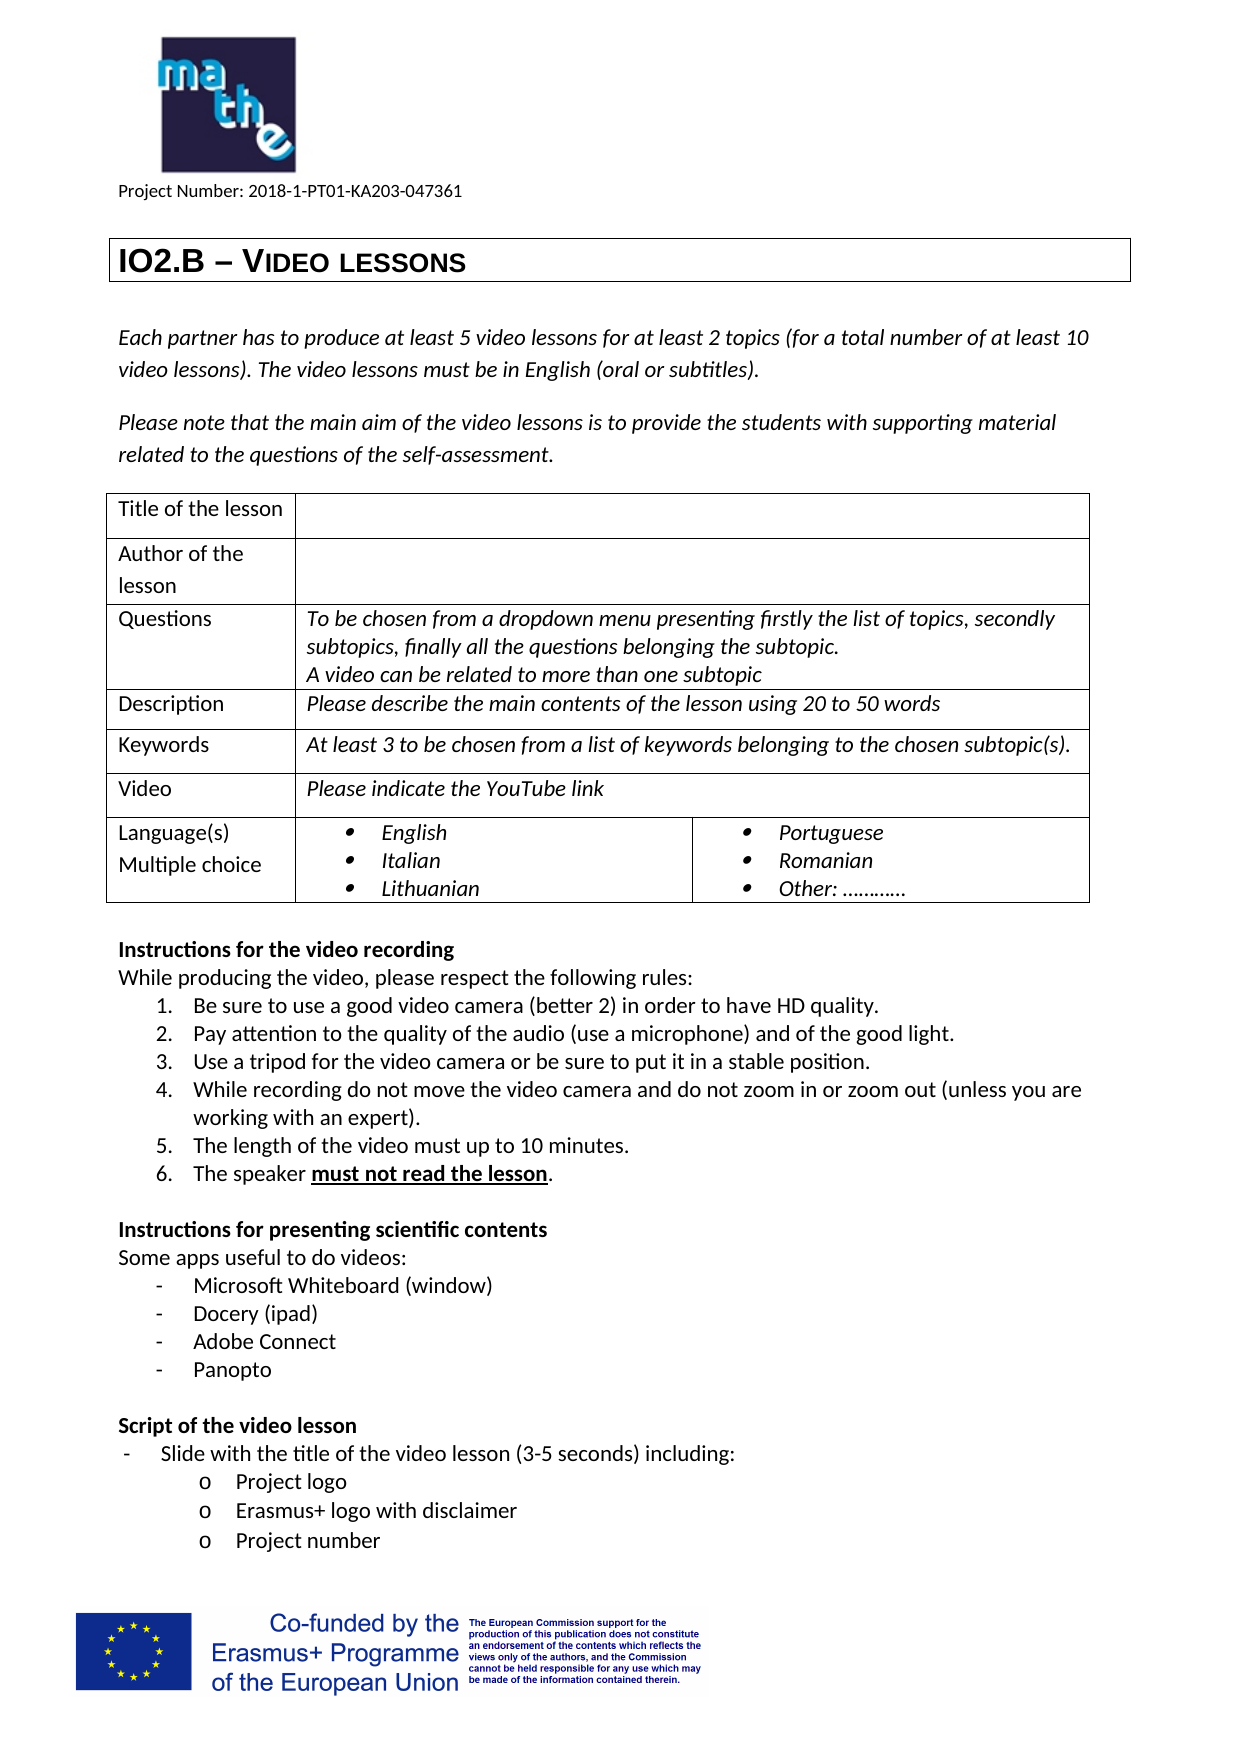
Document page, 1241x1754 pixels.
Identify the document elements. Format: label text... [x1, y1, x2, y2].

table_cell Video [107, 774, 295, 817]
text Some apps useful to do videos: [118, 1243, 1122, 1271]
list Slide with the title of the video lesson (3-5 seconds) including: [123, 1439, 1122, 1467]
list Microsoft Whiteboard (window) [156, 1271, 1122, 1299]
table_header Title of the lesson [107, 494, 295, 538]
text While producing the video, please respect the following rules: [118, 963, 1122, 991]
table_cell Please indicate the YouTube link [296, 774, 1089, 817]
table_cell [296, 539, 1089, 603]
table_cell Keywords [107, 730, 295, 773]
list The length of the video must up to 10 minutes. [156, 1131, 1122, 1159]
text IO2.B – Video lessons [110, 239, 1130, 281]
table_cell To be chosen from a dropdown menu presenting firstly the list of topics, secondly subtopics, finally all the questions belonging the subtopic. A video can be related to more than one subtopic [296, 605, 1089, 688]
table_cell Description [107, 690, 295, 729]
list Project logo [198, 1467, 1122, 1497]
picture [118, 29, 334, 180]
table_cell Language(s) Multiple choice [107, 818, 295, 902]
list Pay attention to the quality of the audio (use a microphone) and of the good light. [156, 1019, 1122, 1047]
list The speaker must not read the lesson. [156, 1159, 1122, 1187]
text Each partner has to produce at least 5 video lessons for at least 2 topics (for a total number of at least 10 video lessons). The video lessons must be in English (oral or subtitles). [118, 323, 1122, 383]
table_cell Please describe the main contents of the lesson using 20 to 50 words [296, 690, 1089, 729]
list Use a tripod for the video camera or be sure to put it in a stable position. [156, 1047, 1122, 1075]
list Be sure to use a good video camera (better 2) in order to have HD quality. [156, 991, 1122, 1019]
table_cell At least 3 to be chosen from a list of keywords belonging to the chosen subtopic(s). [296, 730, 1089, 773]
text Instructions for the video recording [118, 935, 1122, 963]
list Panopto [156, 1355, 1122, 1383]
text Instructions for presenting scientific contents [118, 1215, 1122, 1243]
text Script of the video lesson [118, 1411, 1122, 1439]
list While recording do not move the video camera and do not zoom in or zoom out (unless you are working with an expert). [156, 1075, 1122, 1131]
list Erasmus+ logo with disclaimer [198, 1497, 1122, 1526]
picture [71, 1606, 709, 1697]
table_cell English Italian Lithuanian [296, 818, 692, 902]
table_cell Portuguese Romanian Other: ………… [693, 818, 1089, 902]
table_cell Questions [107, 605, 295, 688]
list Project number [198, 1526, 1122, 1555]
table_header [296, 494, 1089, 538]
list Docery (ipad) [156, 1299, 1122, 1327]
text Please note that the main aim of the video lessons is to provide the students with supporting material related to the questions of the self-assessment. [118, 408, 1122, 468]
table_cell Author of the lesson [107, 539, 295, 603]
list Adobe Connect [156, 1327, 1122, 1355]
